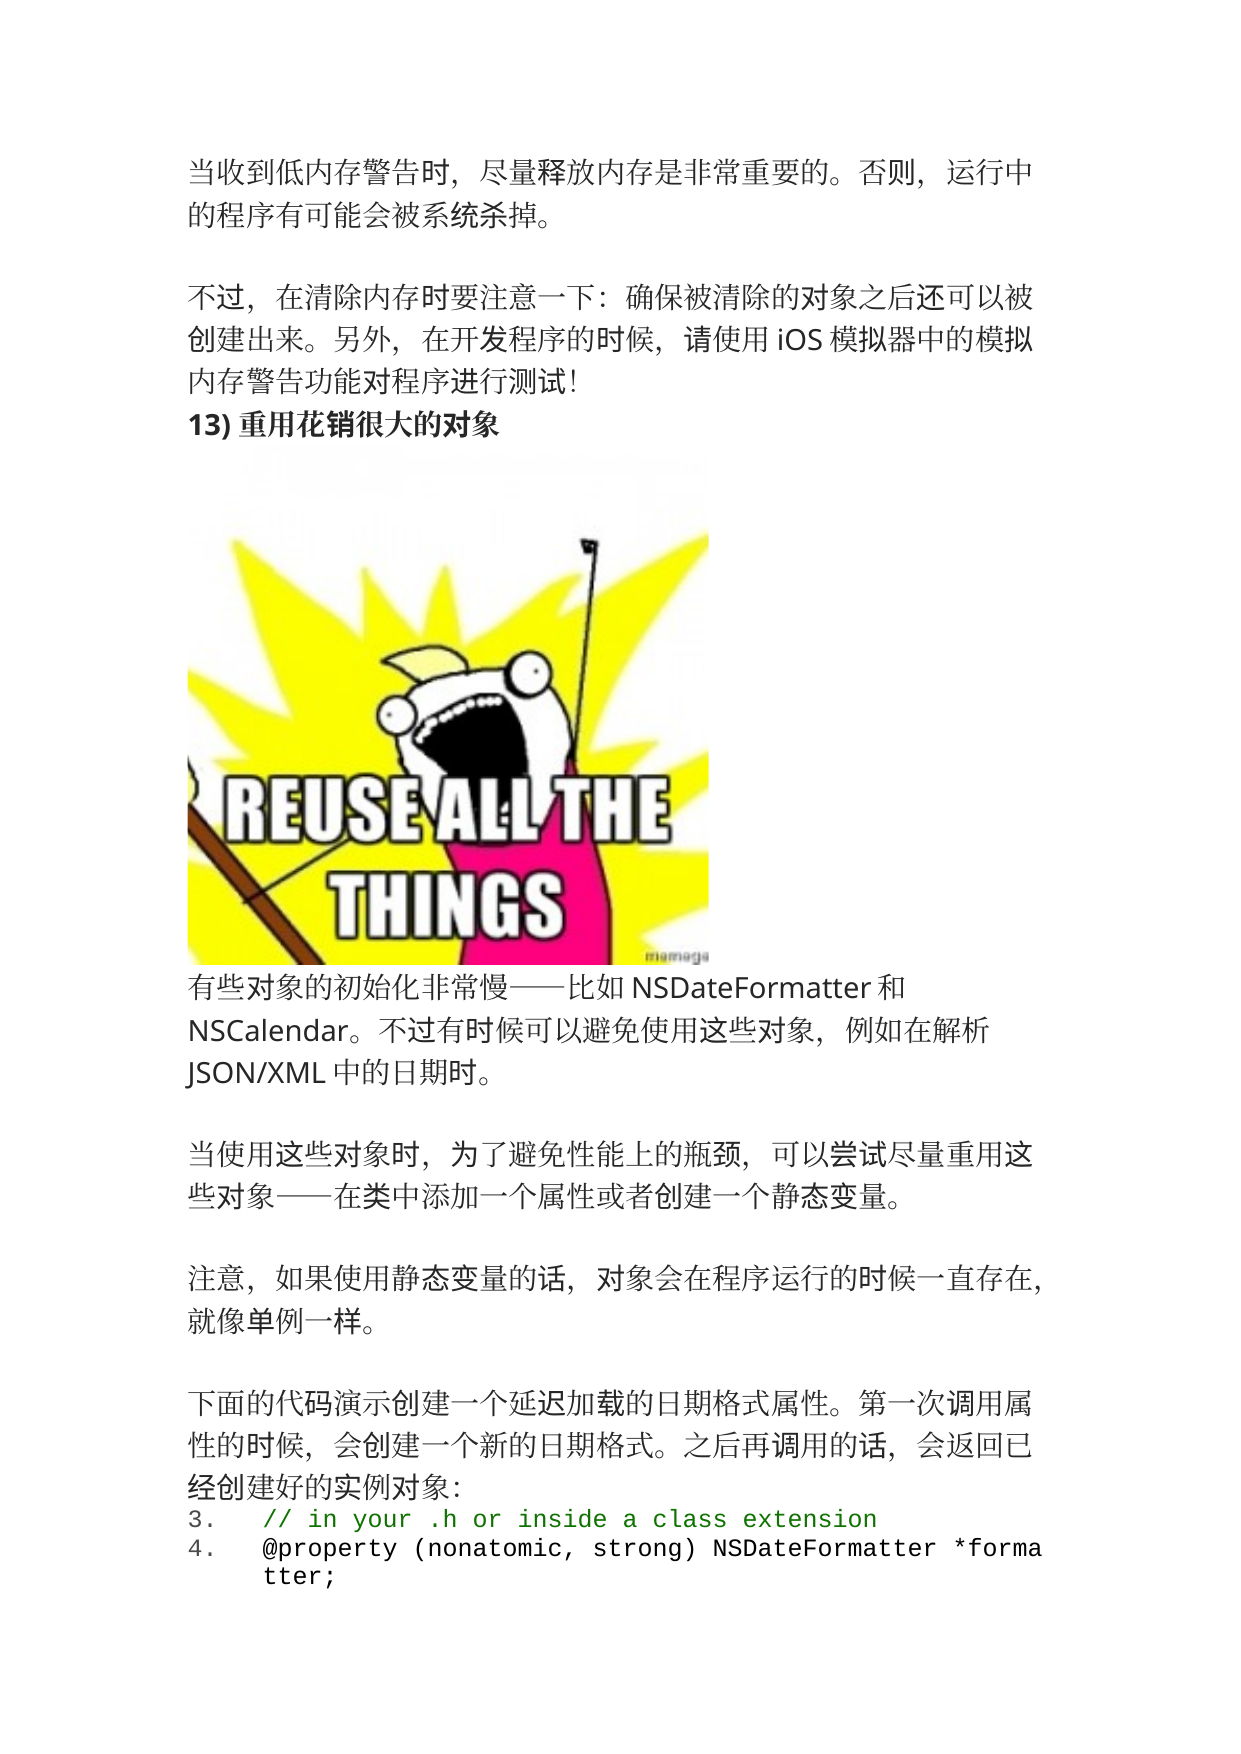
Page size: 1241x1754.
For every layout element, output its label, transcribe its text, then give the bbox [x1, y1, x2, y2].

text 当使用这些对象时，为了避免性能上的瓶颈，可以尝试尽量重用这些对象——在类中添加一个属性或者创建一个静态变量。 [187, 1132, 1053, 1216]
text 不过，在清除内存时要注意一下：确保被清除的对象之后还可以被创建出来。另外，在开发程序的时候，请使用iOS模拟器中的模拟内存警告功能对程序进行测试！ [187, 274, 1053, 401]
list @property (nonatomic, strong) NSDateFormatter *formatter; [187, 1535, 1053, 1592]
list // in your .h or inside a class extension [187, 1507, 1053, 1535]
text 下面的代码演示创建一个延迟加载的日期格式属性。第一次调用属性的时候，会创建一个新的日期格式。之后再调用的话，会返回已经创建好的实例对象： [187, 1380, 1053, 1507]
text 有些对象的初始化非常慢——比如NSDateFormatter和NSCalendar。不过有时候可以避免使用这些对象，例如在解析JSON/XML中的日期时。 [187, 965, 1053, 1092]
text 13) 重用花销很大的对象 [187, 401, 1053, 444]
text 注意，如果使用静态变量的话，对象会在程序运行的时候一直存在，就像单例一样。 [187, 1256, 1053, 1341]
picture [187, 443, 709, 965]
text 当收到低内存警告时，尽量释放内存是非常重要的。否则，运行中的程序有可能会被系统杀掉。 [187, 150, 1053, 234]
